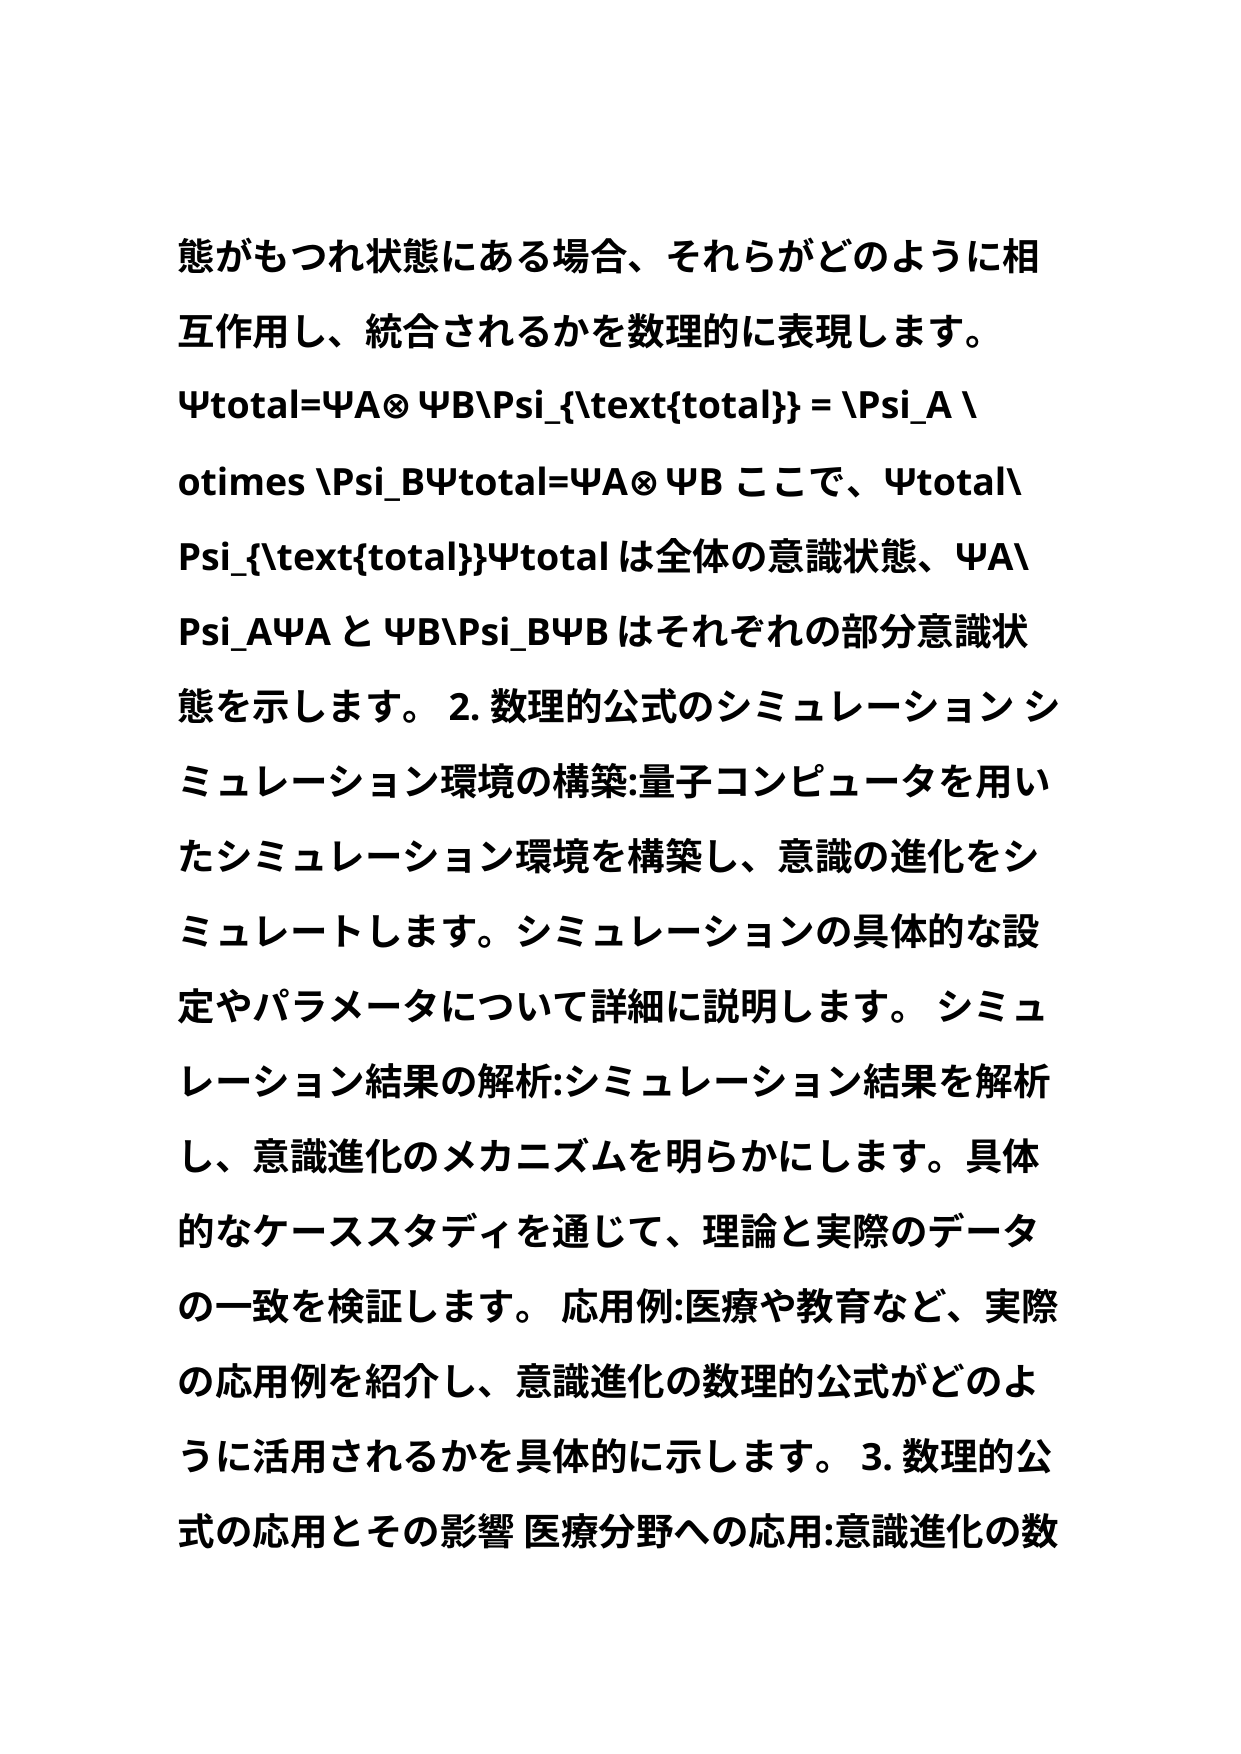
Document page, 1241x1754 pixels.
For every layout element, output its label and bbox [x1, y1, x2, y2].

text [177, 217, 1063, 1567]
